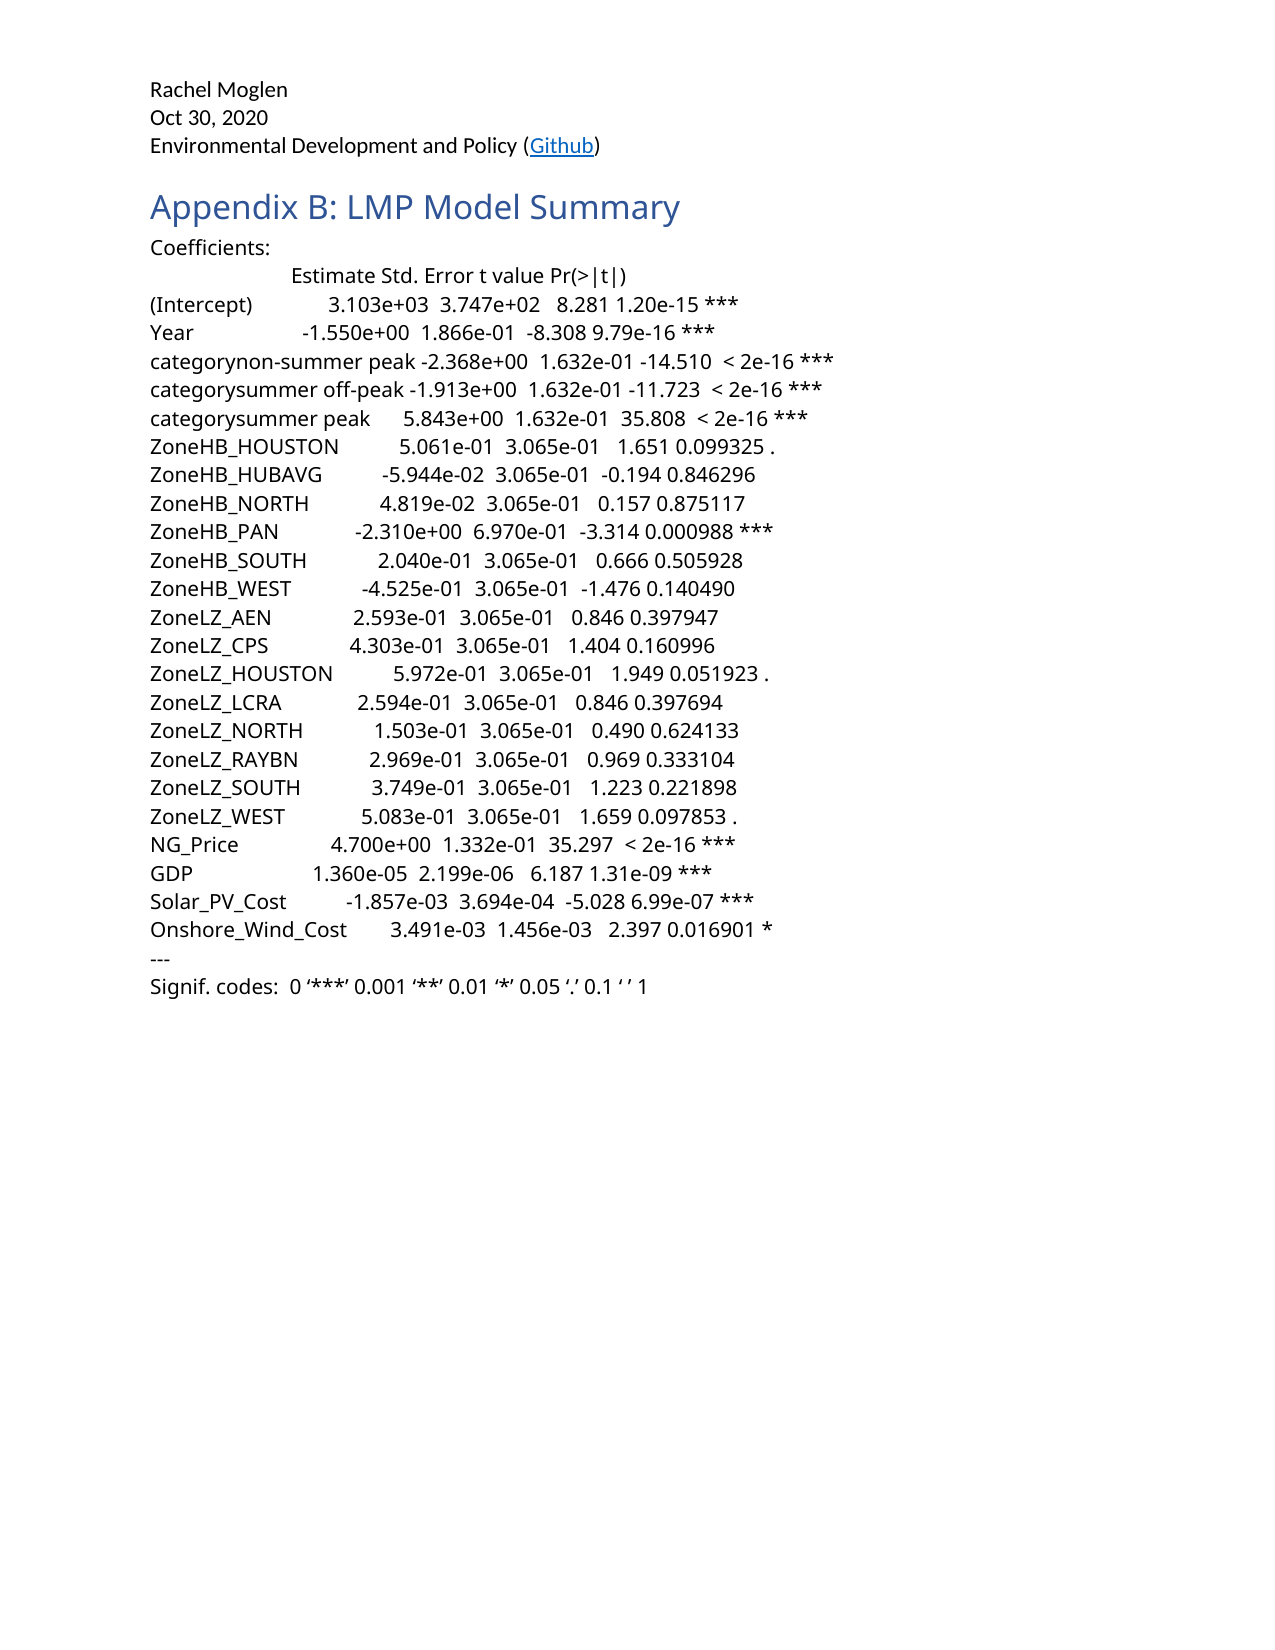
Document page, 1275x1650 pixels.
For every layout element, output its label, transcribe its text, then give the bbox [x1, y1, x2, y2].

text categorysummer peak 5.843e+00 1.632e-01 35.808 < 2e-16 *** [150, 404, 1125, 432]
text ZoneLZ_WEST 5.083e-01 3.065e-01 1.659 0.097853 . [150, 802, 1125, 830]
text Year -1.550e+00 1.866e-01 -8.308 9.79e-16 *** [150, 318, 1125, 347]
text ZoneHB_HUBAVG -5.944e-02 3.065e-01 -0.194 0.846296 [150, 461, 1125, 489]
text (Intercept) 3.103e+03 3.747e+02 8.281 1.20e-15 *** [150, 290, 1125, 318]
text ZoneLZ_RAYBN 2.969e-01 3.065e-01 0.969 0.333104 [150, 745, 1125, 773]
text ZoneLZ_LCRA 2.594e-01 3.065e-01 0.846 0.397694 [150, 688, 1125, 716]
text Signif. codes: 0 ‘***’ 0.001 ‘**’ 0.01 ‘*’ 0.05 ‘.’ 0.1 ‘ ’ 1 [150, 972, 1125, 1001]
text GDP 1.360e-05 2.199e-06 6.187 1.31e-09 *** [150, 859, 1125, 887]
text ZoneHB_NORTH 4.819e-02 3.065e-01 0.157 0.875117 [150, 489, 1125, 517]
text ZoneLZ_HOUSTON 5.972e-01 3.065e-01 1.949 0.051923 . [150, 659, 1125, 688]
text ZoneHB_HOUSTON 5.061e-01 3.065e-01 1.651 0.099325 . [150, 432, 1125, 461]
text Coefficients: [150, 233, 1125, 261]
text ZoneLZ_AEN 2.593e-01 3.065e-01 0.846 0.397947 [150, 603, 1125, 631]
text ZoneHB_WEST -4.525e-01 3.065e-01 -1.476 0.140490 [150, 574, 1125, 603]
text Solar_PV_Cost -1.857e-03 3.694e-04 -5.028 6.99e-07 *** [150, 887, 1125, 916]
text ZoneLZ_NORTH 1.503e-01 3.065e-01 0.490 0.624133 [150, 716, 1125, 745]
text ZoneHB_PAN -2.310e+00 6.970e-01 -3.314 0.000988 *** [150, 517, 1125, 546]
text categorysummer off-peak -1.913e+00 1.632e-01 -11.723 < 2e-16 *** [150, 375, 1125, 404]
text Onshore_Wind_Cost 3.491e-03 1.456e-03 2.397 0.016901 * [150, 916, 1125, 944]
text ZoneHB_SOUTH 2.040e-01 3.065e-01 0.666 0.505928 [150, 546, 1125, 574]
subtitle Appendix B: LMP Model Summary [150, 184, 1125, 229]
text ZoneLZ_CPS 4.303e-01 3.065e-01 1.404 0.160996 [150, 631, 1125, 659]
text categorynon-summer peak -2.368e+00 1.632e-01 -14.510 < 2e-16 *** [150, 347, 1125, 375]
text NG_Price 4.700e+00 1.332e-01 35.297 < 2e-16 *** [150, 830, 1125, 859]
text --- [150, 944, 1125, 972]
text ZoneLZ_SOUTH 3.749e-01 3.065e-01 1.223 0.221898 [150, 773, 1125, 802]
text Estimate Std. Error t value Pr(>|t|) [150, 261, 1125, 290]
